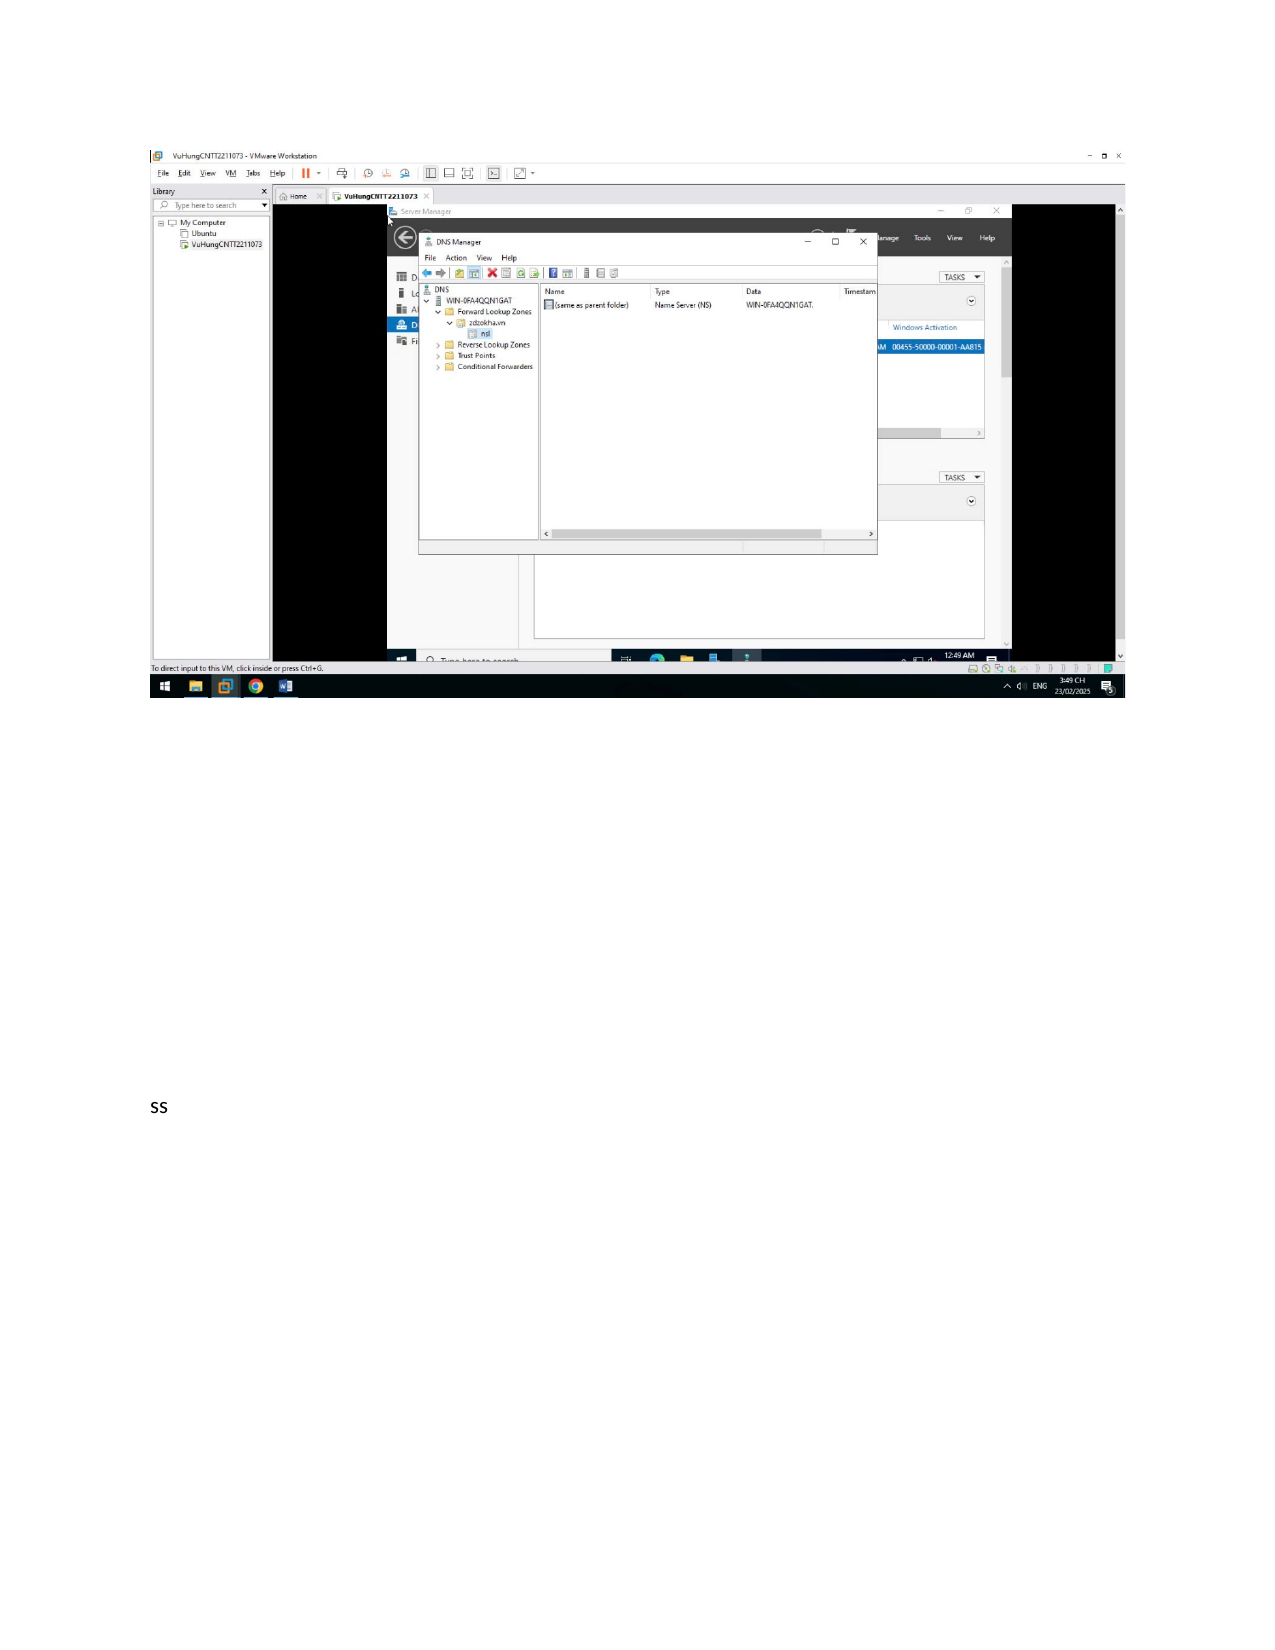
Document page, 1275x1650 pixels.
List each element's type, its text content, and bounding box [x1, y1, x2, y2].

text ss [150, 1092, 1125, 1120]
picture [150, 150, 1125, 698]
